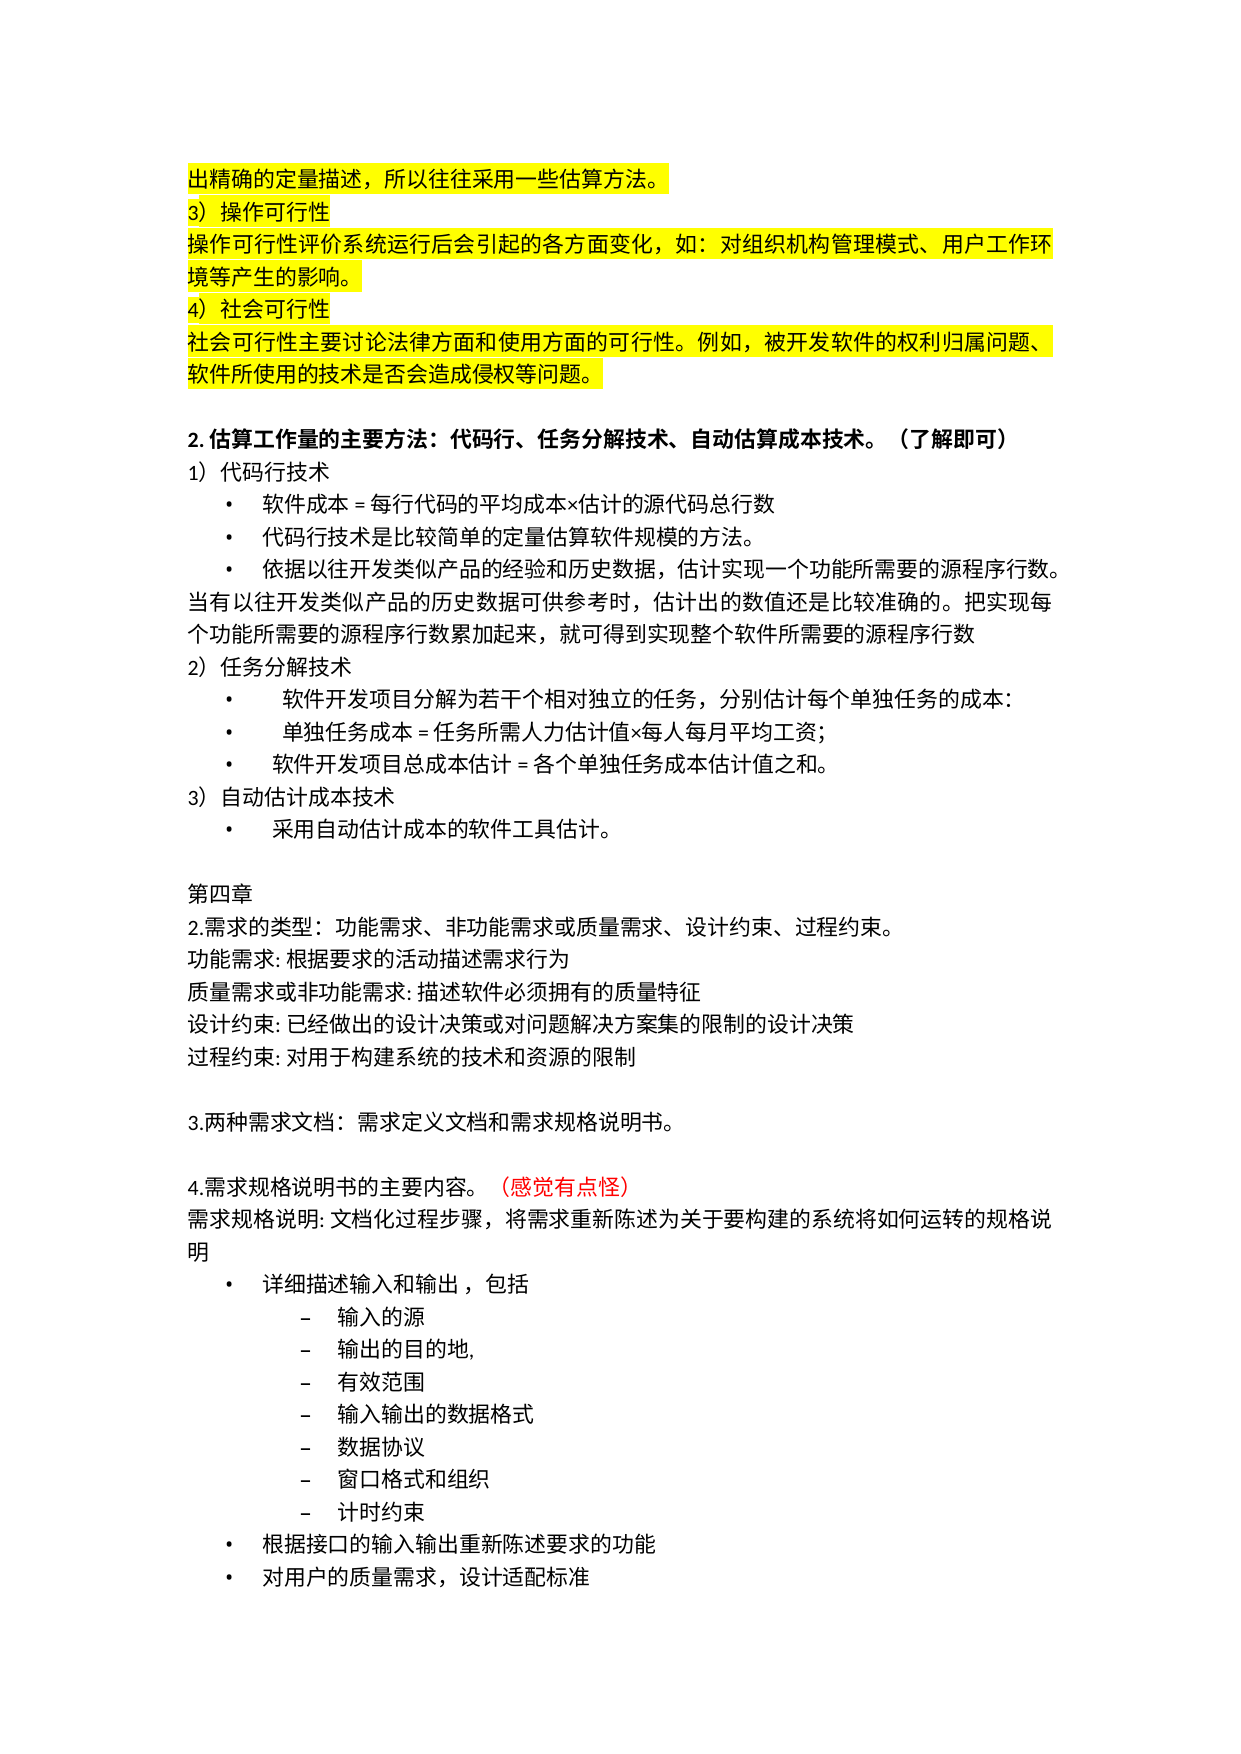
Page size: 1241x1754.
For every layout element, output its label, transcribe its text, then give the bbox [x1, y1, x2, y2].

text 2）任务分解技术 [187, 649, 1053, 682]
list 窗口格式和组织 [300, 1462, 1053, 1494]
list 计时约束 [300, 1494, 1053, 1527]
text 2. 估算工作量的主要方法：代码行、任务分解技术、自动估算成本技术。（了解即可） [187, 422, 1053, 454]
text 当有以往开发类似产品的历史数据可供参考时，估计出的数值还是比较准确的。把实现每个功能所需要的源程序行数累加起来，就可得到实现整个软件所需要的源程序行数 [187, 584, 1053, 649]
list 代码行技术是比较简单的定量估算软件规模的方法。 [225, 519, 1053, 552]
text 4）社会可行性 [187, 292, 1053, 324]
text 3.两种需求文档：需求定义文档和需求规格说明书。 [187, 1104, 1053, 1137]
text 过程约束: 对用于构建系统的技术和资源的限制 [187, 1039, 1053, 1072]
list 对用户的质量需求，设计适配标准 [225, 1559, 1053, 1592]
list 采用自动估计成本的软件工具估计。 [225, 812, 1053, 844]
list 依据以往开发类似产品的经验和历史数据，估计实现一个功能所需要的源程序行数。 [225, 552, 1053, 584]
list 数据协议 [300, 1429, 1053, 1462]
text 需求规格说明: 文档化过程步骤，将需求重新陈述为关于要构建的系统将如何运转的规格说明 [187, 1202, 1053, 1267]
list 单独任务成本 = 任务所需人力估计值×每人每月平均工资； [225, 714, 1053, 747]
list 软件开发项目分解为若干个相对独立的任务，分别估计每个单独任务的成本： [225, 682, 1053, 714]
list 根据接口的输入输出重新陈述要求的功能 [225, 1527, 1053, 1559]
list 输入的源 [300, 1299, 1053, 1332]
text 由于利益分析取决于软件系统的特点，因此在软件开发之前，很难对新系统产生的效益作出精确的定量描述，所以往往采用一些估算方法。 [187, 162, 1053, 194]
text 第四章 [187, 877, 1053, 909]
text 2.需求的类型：功能需求、非功能需求或质量需求、设计约束、过程约束。 [187, 909, 1053, 942]
list 详细描述输入和输出 ，包括 [225, 1267, 1053, 1299]
text 社会可行性主要讨论法律方面和使用方面的可行性。例如，被开发软件的权利归属问题、软件所使用的技术是否会造成侵权等问题。 [187, 324, 1053, 389]
list 输出的目的地, [300, 1332, 1053, 1364]
text 3）自动估计成本技术 [187, 779, 1053, 812]
list 软件成本 = 每行代码的平均成本×估计的源代码总行数 [225, 487, 1053, 519]
text 3）操作可行性 [187, 194, 1053, 227]
text 4.需求规格说明书的主要内容。（感觉有点怪） [187, 1169, 1053, 1202]
list 输入输出的数据格式 [300, 1397, 1053, 1429]
text 质量需求或非功能需求: 描述软件必须拥有的质量特征 [187, 974, 1053, 1007]
text 操作可行性评价系统运行后会引起的各方面变化，如：对组织机构管理模式、用户工作环境等产生的影响。 [187, 227, 1053, 292]
list 有效范围 [300, 1364, 1053, 1397]
text 功能需求: 根据要求的活动描述需求行为 [187, 942, 1053, 974]
text 设计约束: 已经做出的设计决策或对问题解决方案集的限制的设计决策 [187, 1007, 1053, 1039]
text 1）代码行技术 [187, 454, 1053, 487]
list 软件开发项目总成本估计 = 各个单独任务成本估计值之和。 [225, 747, 1053, 779]
